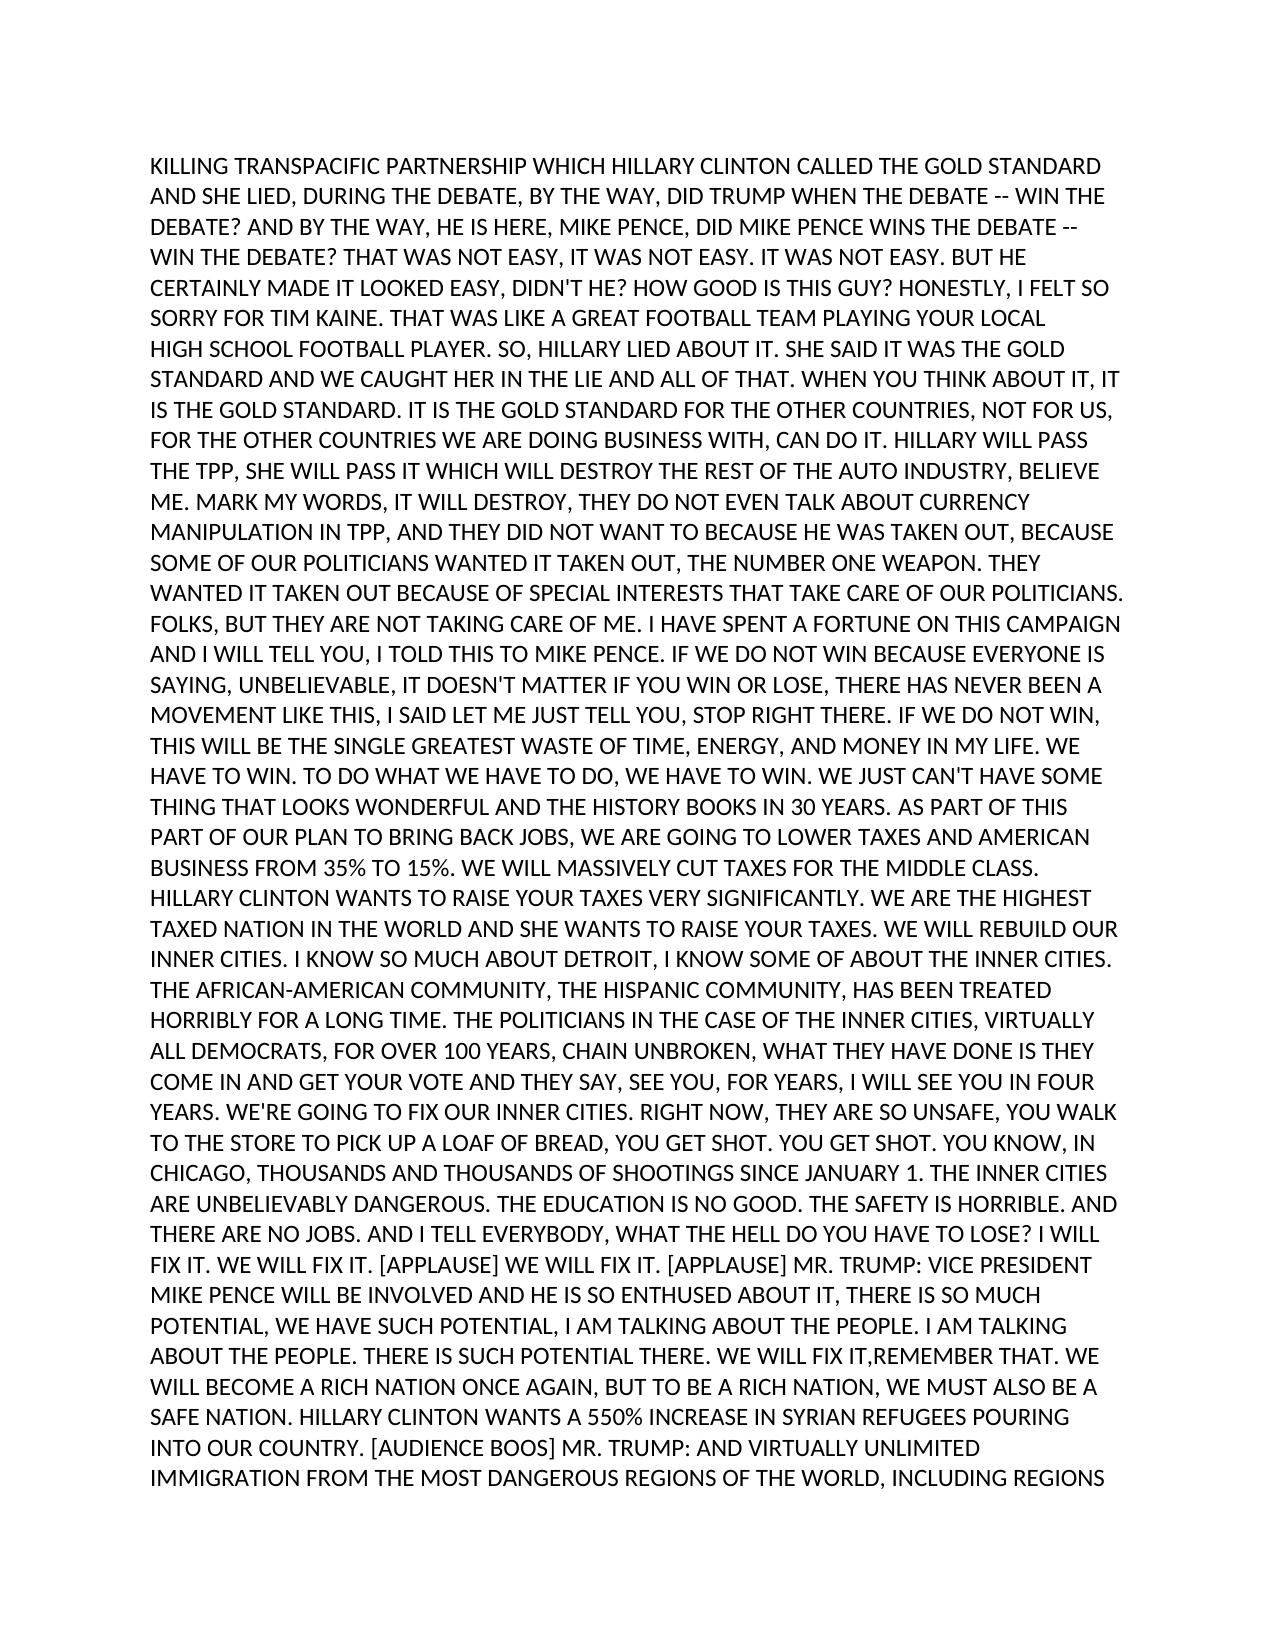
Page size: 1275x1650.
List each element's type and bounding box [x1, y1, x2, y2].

text [150, 150, 1125, 1493]
